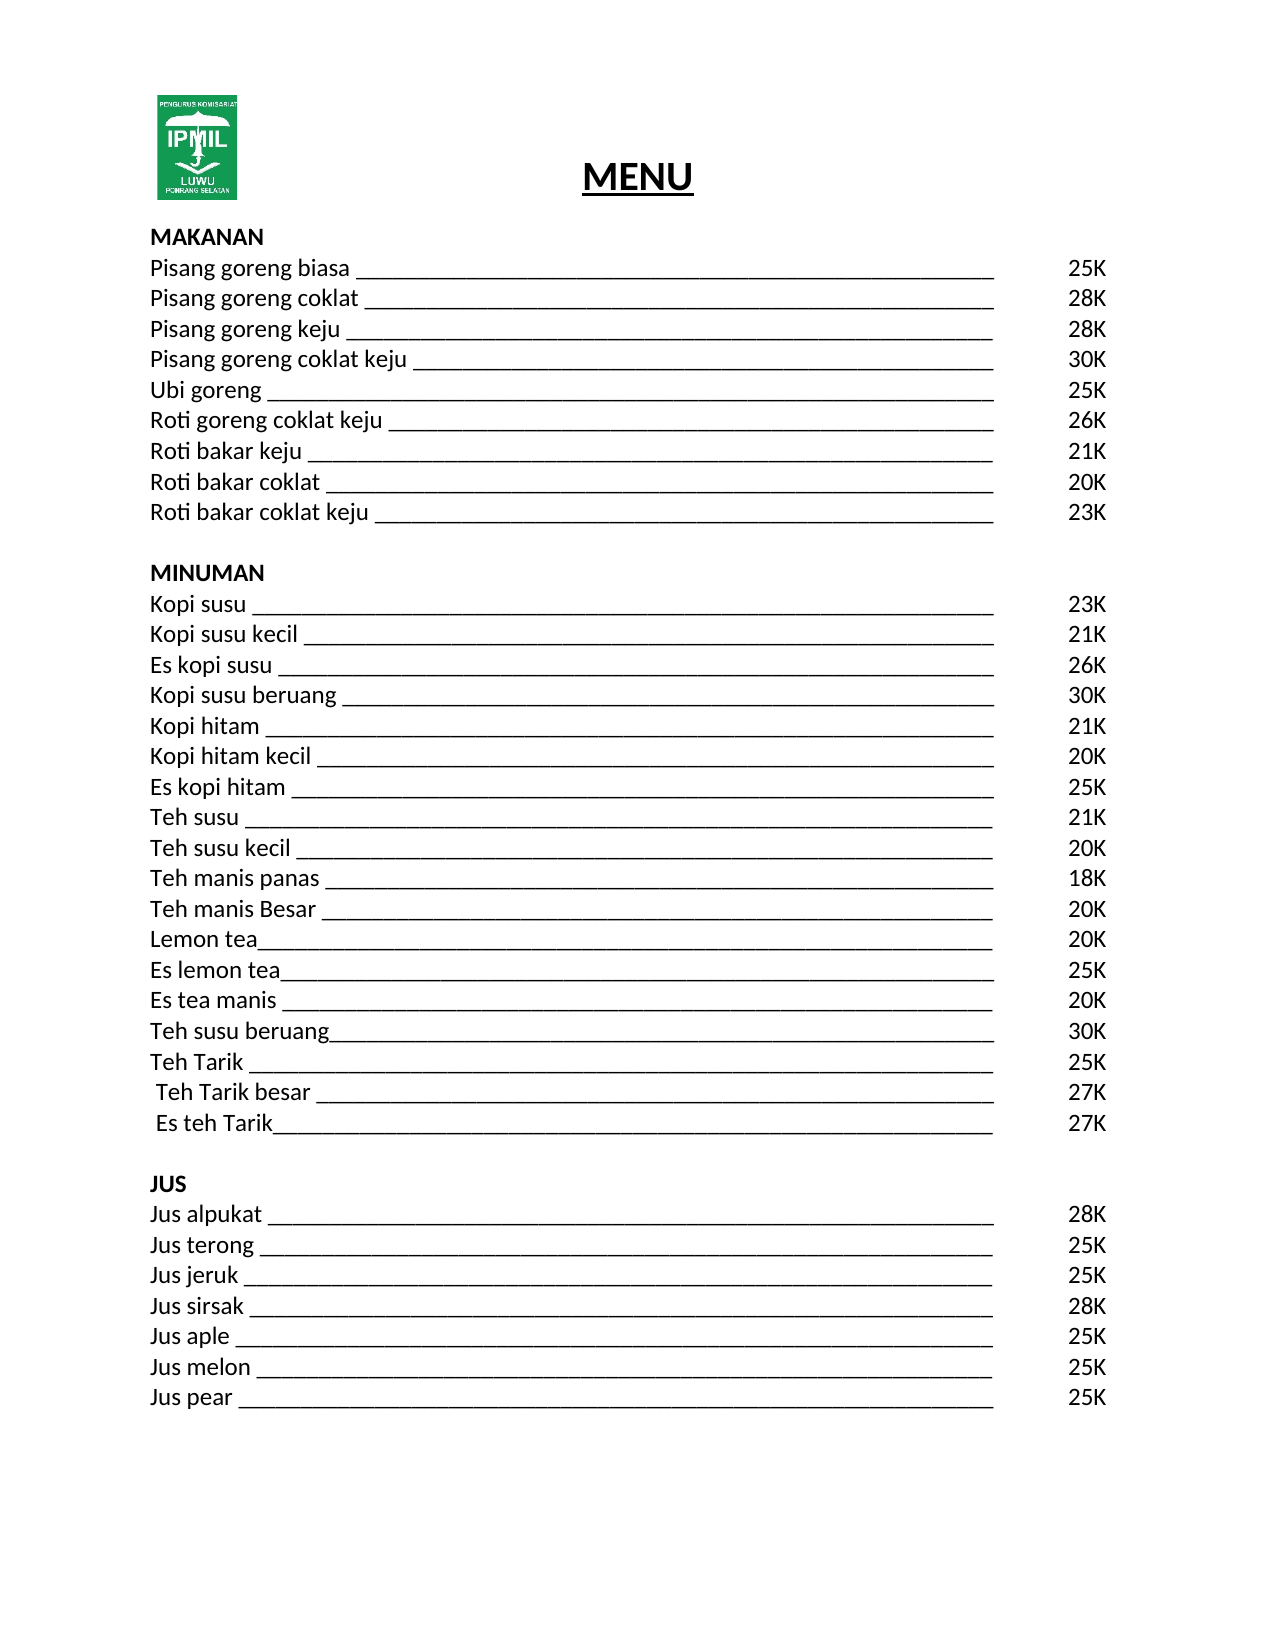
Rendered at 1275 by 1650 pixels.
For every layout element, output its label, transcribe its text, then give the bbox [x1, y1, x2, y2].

text Jus alpukat 28K [150, 1198, 1125, 1229]
text Teh manis Besar 20K [150, 893, 1125, 923]
text Pisang goreng coklat keju 30K [150, 344, 1125, 374]
text Roti bakar keju 21K [150, 435, 1125, 466]
text Jus pear 25K [150, 1381, 1125, 1412]
text Es lemon tea 25K [150, 954, 1125, 984]
text Jus melon 25K [150, 1351, 1125, 1381]
text Es kopi hitam 25K [150, 771, 1125, 801]
text Kopi hitam 21K [150, 710, 1125, 740]
text Jus sirsak 28K [150, 1290, 1125, 1320]
text Kopi susu kecil 21K [150, 618, 1125, 649]
text Pisang goreng biasa 25K [150, 252, 1125, 283]
text Teh manis panas 18K [150, 862, 1125, 893]
picture [157, 95, 238, 150]
text Pisang goreng keju 28K [150, 313, 1125, 344]
text Jus aple 25K [150, 1320, 1125, 1351]
text Roti goreng coklat keju 26K [150, 405, 1125, 435]
text Jus terong 25K [150, 1229, 1125, 1259]
text Es kopi susu 26K [150, 649, 1125, 679]
text Teh susu kecil 20K [150, 832, 1125, 862]
text Roti bakar coklat 20K [150, 466, 1125, 496]
text Lemon tea 20K [150, 923, 1125, 954]
text Teh Tarik besar 27K [150, 1076, 1125, 1107]
text MAKANAN [150, 222, 1125, 252]
text Kopi hitam kecil 20K [150, 740, 1125, 771]
text Jus jeruk 25K [150, 1259, 1125, 1290]
text Teh susu 21K [150, 801, 1125, 832]
text Kopi susu beruang 30K [150, 679, 1125, 710]
text Ubi goreng 25K [150, 374, 1125, 405]
text JUS [150, 1168, 1125, 1198]
text Roti bakar coklat keju 23K [150, 496, 1125, 527]
text Teh Tarik 25K [150, 1046, 1125, 1076]
text Teh susu beruang 30K [150, 1015, 1125, 1046]
text Kopi susu 23K [150, 588, 1125, 618]
text Pisang goreng coklat 28K [150, 283, 1125, 313]
text Es tea manis 20K [150, 984, 1125, 1015]
text MINUMAN [150, 557, 1125, 588]
text MENU [150, 150, 1125, 201]
text Es teh Tarik 27K [150, 1107, 1125, 1137]
